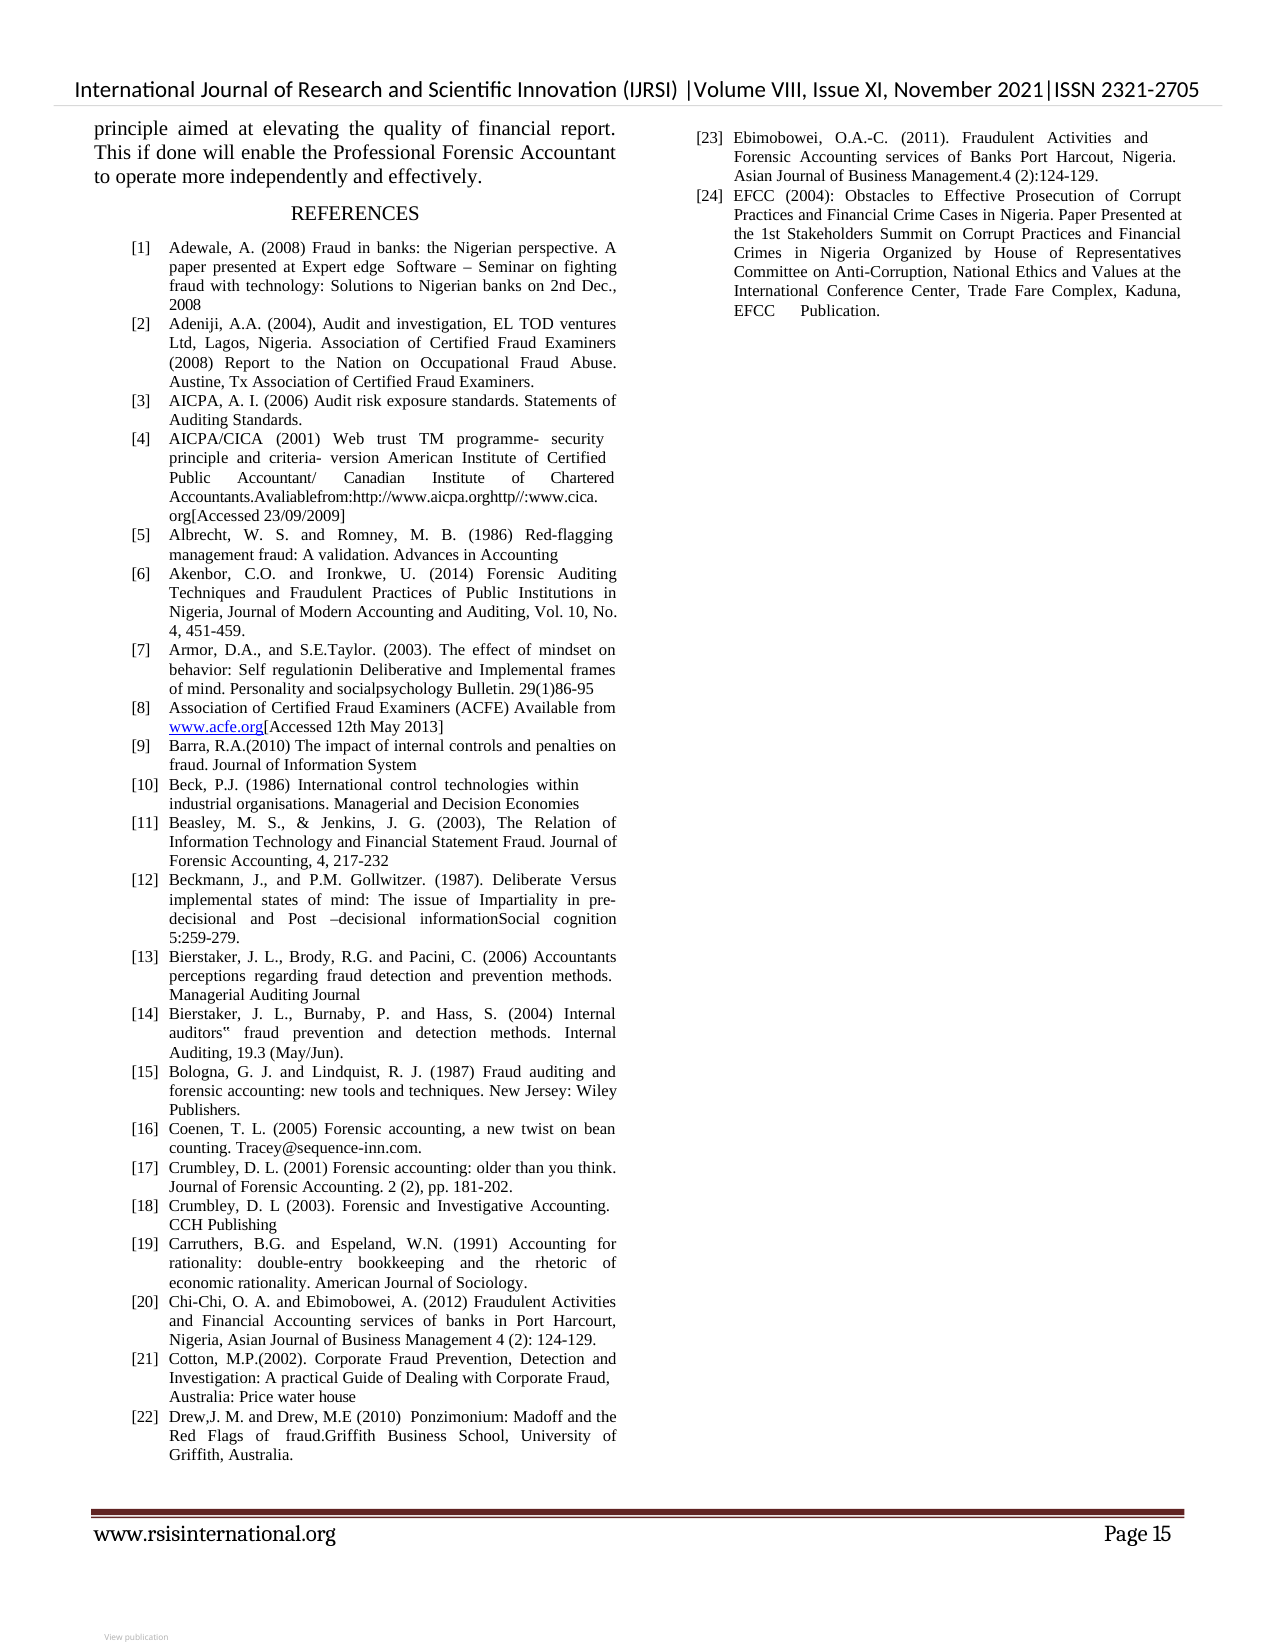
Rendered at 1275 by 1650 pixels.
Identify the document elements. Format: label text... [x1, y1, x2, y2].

list Beckmann, J., and P.M. Gollwitzer. (1987). Deliberate Versus implemental states of mind: The issue of Impartiality in pre- decisional and Post –decisional informationSocial cognition 5:259-279. [131, 870, 617, 947]
text CCH Publishing [169, 1215, 621, 1234]
text REFERENCES [89, 201, 621, 225]
text Australia: Price water house [169, 1387, 621, 1407]
list Ebimobowei, O.A.-C. (2011). Fraudulent Activities and Forensic Accounting services of Banks Port Harcout, Nigeria. Asian Journal of Business Management.4 (2):124-129. [696, 128, 1181, 185]
list Cotton, M.P.(2002). Corporate Fraud Prevention, Detection and Investigation: A practical Guide of Dealing with Corporate Fraud, [131, 1349, 617, 1387]
list Beck, P.J. (1986) International control technologies within industrial organisations. Managerial and Decision Economies [131, 774, 579, 813]
list Crumbley, D. L. (2001) Forensic accounting: older than you think. Journal of Forensic Accounting. 2 (2), pp. 181-202. [131, 1157, 617, 1196]
list Association of Certified Fraud Examiners (ACFE) Available from www.acfe.org[Accessed 12th May 2013] [131, 698, 616, 736]
list Chi-Chi, O. A. and Ebimobowei, A. (2012) Fraudulent Activities and Financial Accounting services of banks in Port Harcourt, Nigeria, Asian Journal of Business Management 4 (2): 124-129. [131, 1292, 617, 1349]
list Carruthers, B.G. and Espeland, W.N. (1991) Accounting for rationality: double-entry bookkeeping and the rhetoric of economic rationality. American Journal of Sociology. [131, 1234, 617, 1292]
list Bierstaker, J. L., Brody, R.G. and Pacini, C. (2006) Accountants perceptions regarding fraud detection and prevention methods. [131, 947, 617, 985]
list Armor, D.A., and S.E.Taylor. (2003). The effect of mindset on behavior: Self regulationin Deliberative and Implemental frames of mind. Personality and socialpsychology Bulletin. 29(1)86-95 [131, 640, 616, 698]
list Barra, R.A.(2010) The impact of internal controls and penalties on fraud. Journal of Information System [131, 736, 616, 774]
list Akenbor, C.O. and Ironkwe, U. (2014) Forensic Auditing Techniques and Fraudulent Practices of Public Institutions in Nigeria, Journal of Modern Accounting and Auditing, Vol. 10, No. 4, 451-459. [131, 563, 617, 640]
list Bologna, G. J. and Lindquist, R. J. (1987) Fraud auditing and forensic accounting: new tools and techniques. New Jersey: Wiley Publishers. [131, 1062, 617, 1119]
list EFCC (2004): Obstacles to Effective Prosecution of Corrupt Practices and Financial Crime Cases in Nigeria. Paper Presented at the 1st Stakeholders Summit on Corrupt Practices and Financial Crimes in Nigeria Organized by House of Representatives Committee on Anti-Corruption, National Ethics and Values at the International Conference Center, Trade Fare Complex, Kaduna, EFCC Publication. [696, 185, 1182, 319]
list Coenen, T. L. (2005) Forensic accounting, a new twist on bean counting. Tracey@sequence-inn.com. [131, 1119, 616, 1157]
list Adewale, A. (2008) Fraud in banks: the Nigerian perspective. A paper presented at Expert edge Software – Seminar on fighting fraud with technology: Solutions to Nigerian banks on 2nd Dec., 2008 [131, 237, 617, 314]
text Managerial Auditing Journal [169, 985, 621, 1004]
list Crumbley, D. L (2003). Forensic and Investigative Accounting. [131, 1196, 621, 1215]
list Albrecht, W. S. and Romney, M. B. (1986) Red-flagging management fraud: A validation. Advances in Accounting [131, 525, 617, 563]
list Adeniji, A.A. (2004), Audit and investigation, EL TOD ventures Ltd, Lagos, Nigeria. Association of Certified Fraud Examiners (2008) Report to the Nation on Occupational Fraud Abuse. Austine, Tx Association of Certified Fraud Examiners. [131, 314, 617, 391]
list AICPA/CICA (2001) Web trust TM programme- security principle and criteria- version American Institute of Certified Public Accountant/ Canadian Institute of Chartered Accountants.Avaliablefrom:http://www.aicpa.orghttp//:www.cica. org[Accessed 23/09/2009] [131, 429, 617, 525]
list AICPA, A. I. (2006) Audit risk exposure standards. Statements of Auditing Standards. [131, 391, 617, 429]
list Drew,J. M. and Drew, M.E (2010) Ponzimonium: Madoff and the Red Flags of fraud.Griffith Business School, University of Griffith, Australia. [131, 1407, 617, 1464]
list Bierstaker, J. L., Burnaby, P. and Hass, S. (2004) Internal auditors‟ fraud prevention and detection methods. Internal Auditing, 19.3 (May/Jun). [131, 1004, 617, 1062]
list Beasley, M. S., & Jenkins, J. G. (2003), The Relation of Information Technology and Financial Statement Fraud. Journal of Forensic Accounting, 4, 217-232 [131, 813, 617, 870]
text principle aimed at elevating the quality of financial report. This if done will enable the Professional Forensic Accountant to operate more independently and effectively. [94, 116, 616, 188]
